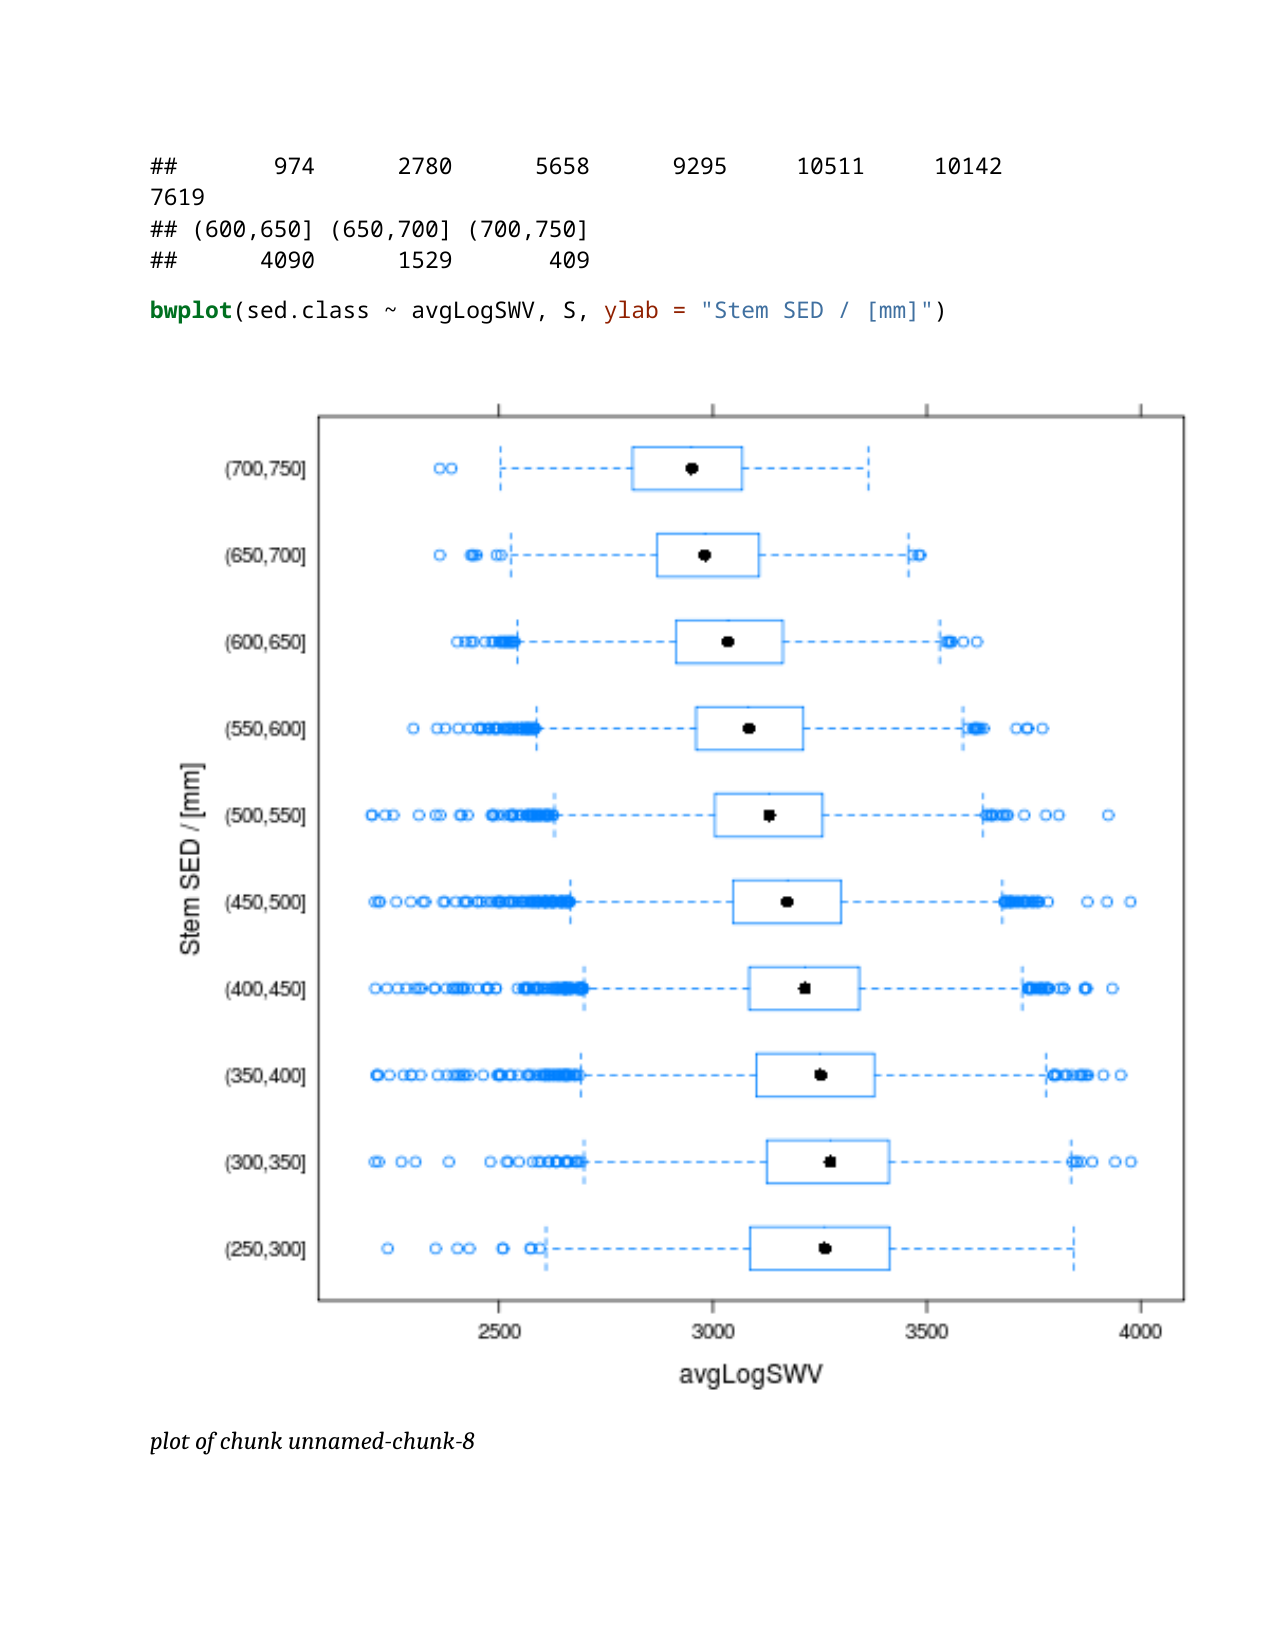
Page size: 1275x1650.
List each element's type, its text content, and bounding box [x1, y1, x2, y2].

picture [168, 343, 1234, 1409]
text plot of chunk unnamed-chunk-8 [150, 1427, 1125, 1456]
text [150, 150, 1125, 275]
text bwplot(sed.class ~ avgLogSWV, S, ylab = "Stem SED / [mm]") [150, 294, 1125, 325]
